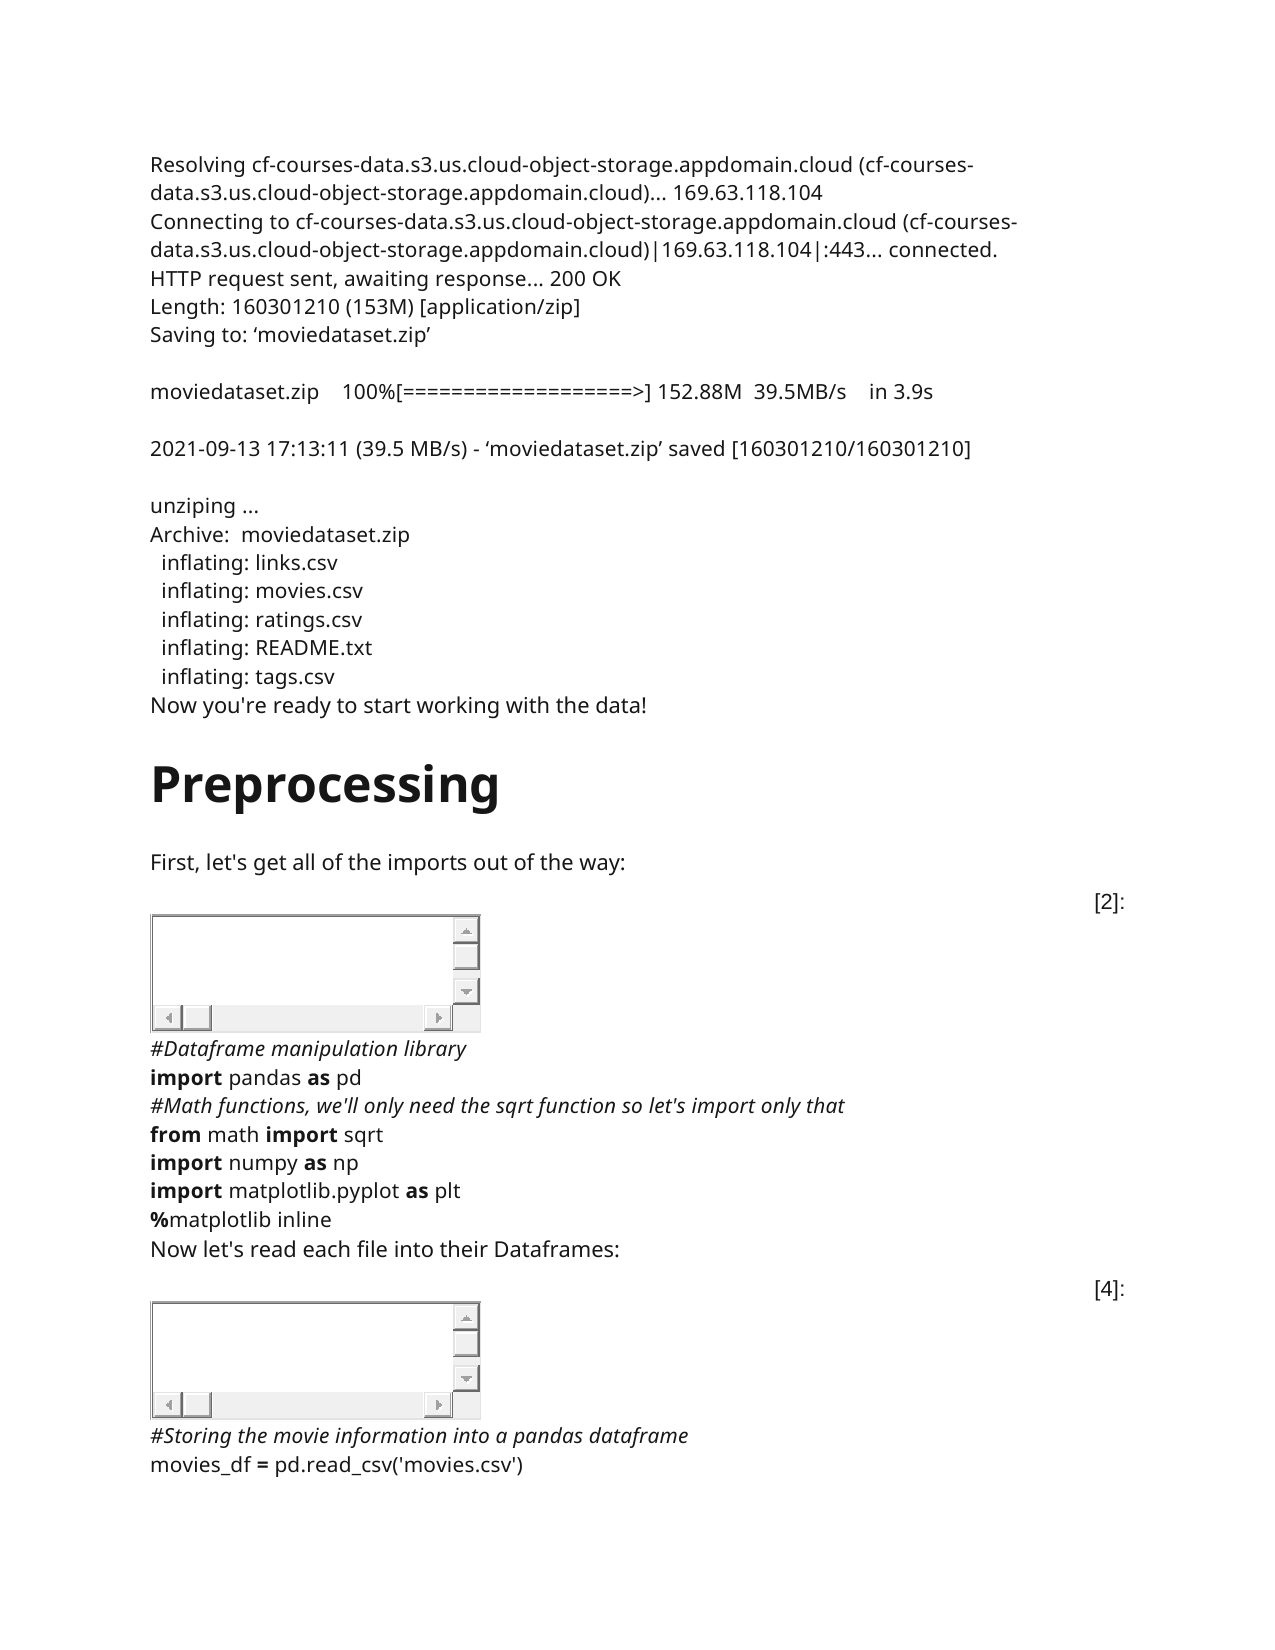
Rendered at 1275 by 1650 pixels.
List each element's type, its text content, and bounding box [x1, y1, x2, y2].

text from math import sqrt [150, 1120, 1125, 1148]
text inflating: movies.csv [150, 577, 1125, 605]
text #Storing the movie information into a pandas dataframe [150, 1421, 1125, 1450]
text Archive: moviedataset.zip [150, 520, 1125, 548]
text Now you're ready to start working with the data! [150, 690, 1125, 720]
text [4]: [150, 1276, 1125, 1301]
text Now let's read each file into their Dataframes: [150, 1233, 1125, 1263]
text Preprocessing [150, 749, 1125, 817]
text Resolving cf-courses-data.s3.us.cloud-object-storage.appdomain.cloud (cf-courses-data.s3.us.cloud-object-storage.appdomain.cloud)... 169.63.118.104 [150, 150, 1125, 207]
text Saving to: ‘moviedataset.zip’ [150, 321, 1125, 349]
text %matplotlib inline [150, 1205, 1125, 1233]
text inflating: links.csv [150, 548, 1125, 577]
text inflating: tags.csv [150, 662, 1125, 690]
text [2]: [150, 889, 1125, 914]
text #Math functions, we'll only need the sqrt function so let's import only that [150, 1091, 1125, 1120]
text Connecting to cf-courses-data.s3.us.cloud-object-storage.appdomain.cloud (cf-courses-data.s3.us.cloud-object-storage.appdomain.cloud)|169.63.118.104|:443... connected. [150, 207, 1125, 264]
text import numpy as np [150, 1148, 1125, 1177]
text 2021-09-13 17:13:11 (39.5 MB/s) - ‘moviedataset.zip’ saved [160301210/160301210] [150, 434, 1125, 463]
text import pandas as pd [150, 1063, 1125, 1091]
text import matplotlib.pyplot as plt [150, 1177, 1125, 1205]
text inflating: README.txt [150, 633, 1125, 662]
text #Dataframe manipulation library [150, 1034, 1125, 1063]
text First, let's get all of the imports out of the way: [150, 847, 1125, 876]
text HTTP request sent, awaiting response... 200 OK [150, 264, 1125, 292]
text unziping ... [150, 491, 1125, 520]
text Length: 160301210 (153M) [application/zip] [150, 292, 1125, 321]
text movies_df = pd.read_csv('movies.csv') [150, 1450, 1125, 1478]
text moviedataset.zip 100%[===================>] 152.88M 39.5MB/s in 3.9s [150, 377, 1125, 406]
text inflating: ratings.csv [150, 605, 1125, 633]
